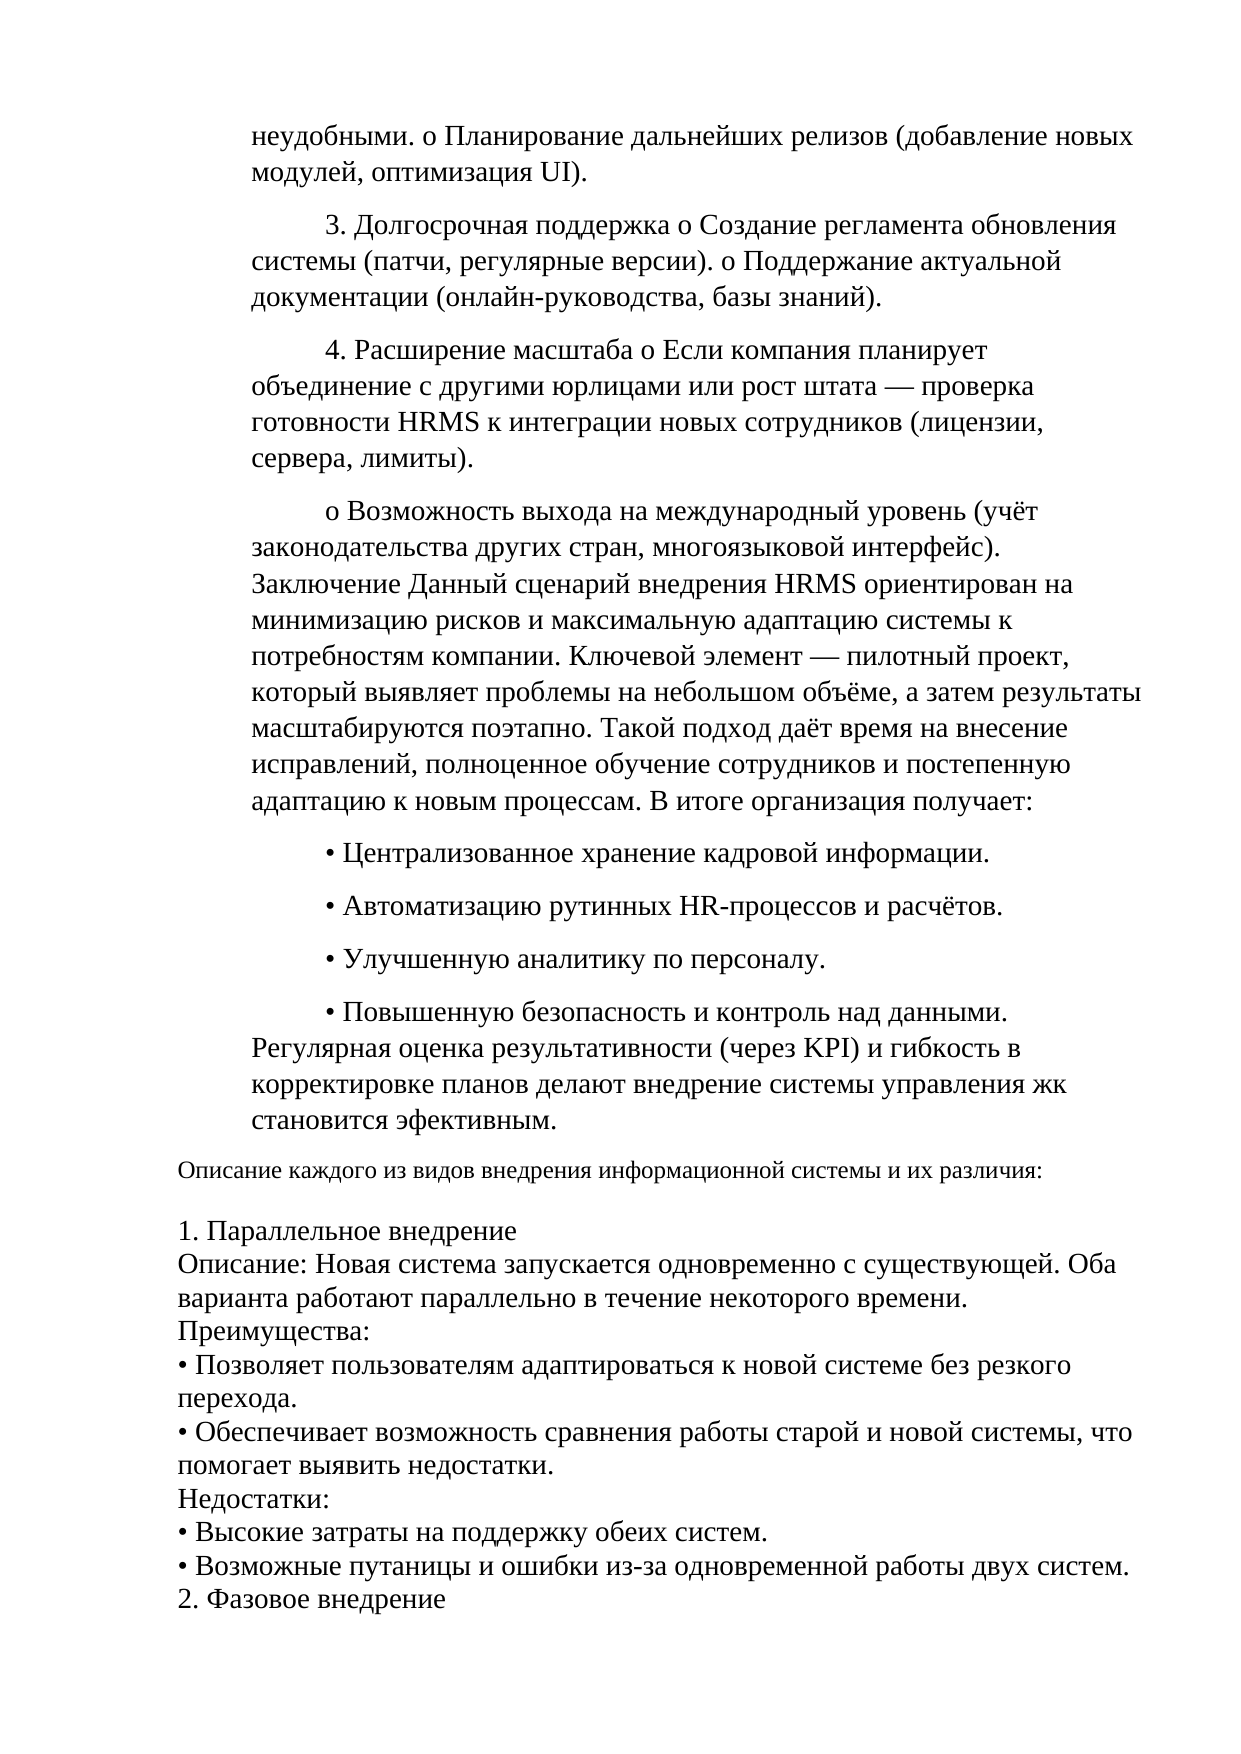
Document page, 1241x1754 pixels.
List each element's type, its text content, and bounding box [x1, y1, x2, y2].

text • Повышенную безопасность и контроль над данными. Регулярная оценка результативности (через KPI) и гибкость в корректировке планов делают внедрение системы управления жк становится эфективным. [251, 994, 1152, 1136]
text 3. Долгосрочная поддержка o Создание регламента обновления системы (патчи, регулярные версии). o Поддержание актуальной документации (онлайн-руководства, базы знаний). [251, 207, 1152, 313]
text 4. Расширение масштаба o Если компания планирует объединение с другими юрлицами или рост штата — проверка готовности HRMS к интеграции новых сотрудников (лицензии, сервера, лимиты). [251, 332, 1152, 474]
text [177, 1155, 1152, 1615]
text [251, 118, 1152, 188]
text • Централизованное хранение кадровой информации. [251, 835, 1152, 869]
text • Автоматизацию рутинных HR-процессов и расчётов. [251, 888, 1152, 922]
text o Возможность выхода на международный уровень (учёт законодательства других стран, многоязыковой интерфейс). Заключение Данный сценарий внедрения HRMS ориентирован на минимизацию рисков и максимальную адаптацию системы к потребностям компании. Ключевой элемент — пилотный проект, который выявляет проблемы на небольшом объёме, а затем результаты масштабируются поэтапно. Такой подход даёт время на внесение исправлений, полноценное обучение сотрудников и постепенную адаптацию к новым процессам. В итоге организация получает: [251, 493, 1152, 816]
text • Улучшенную аналитику по персоналу. [251, 941, 1152, 974]
